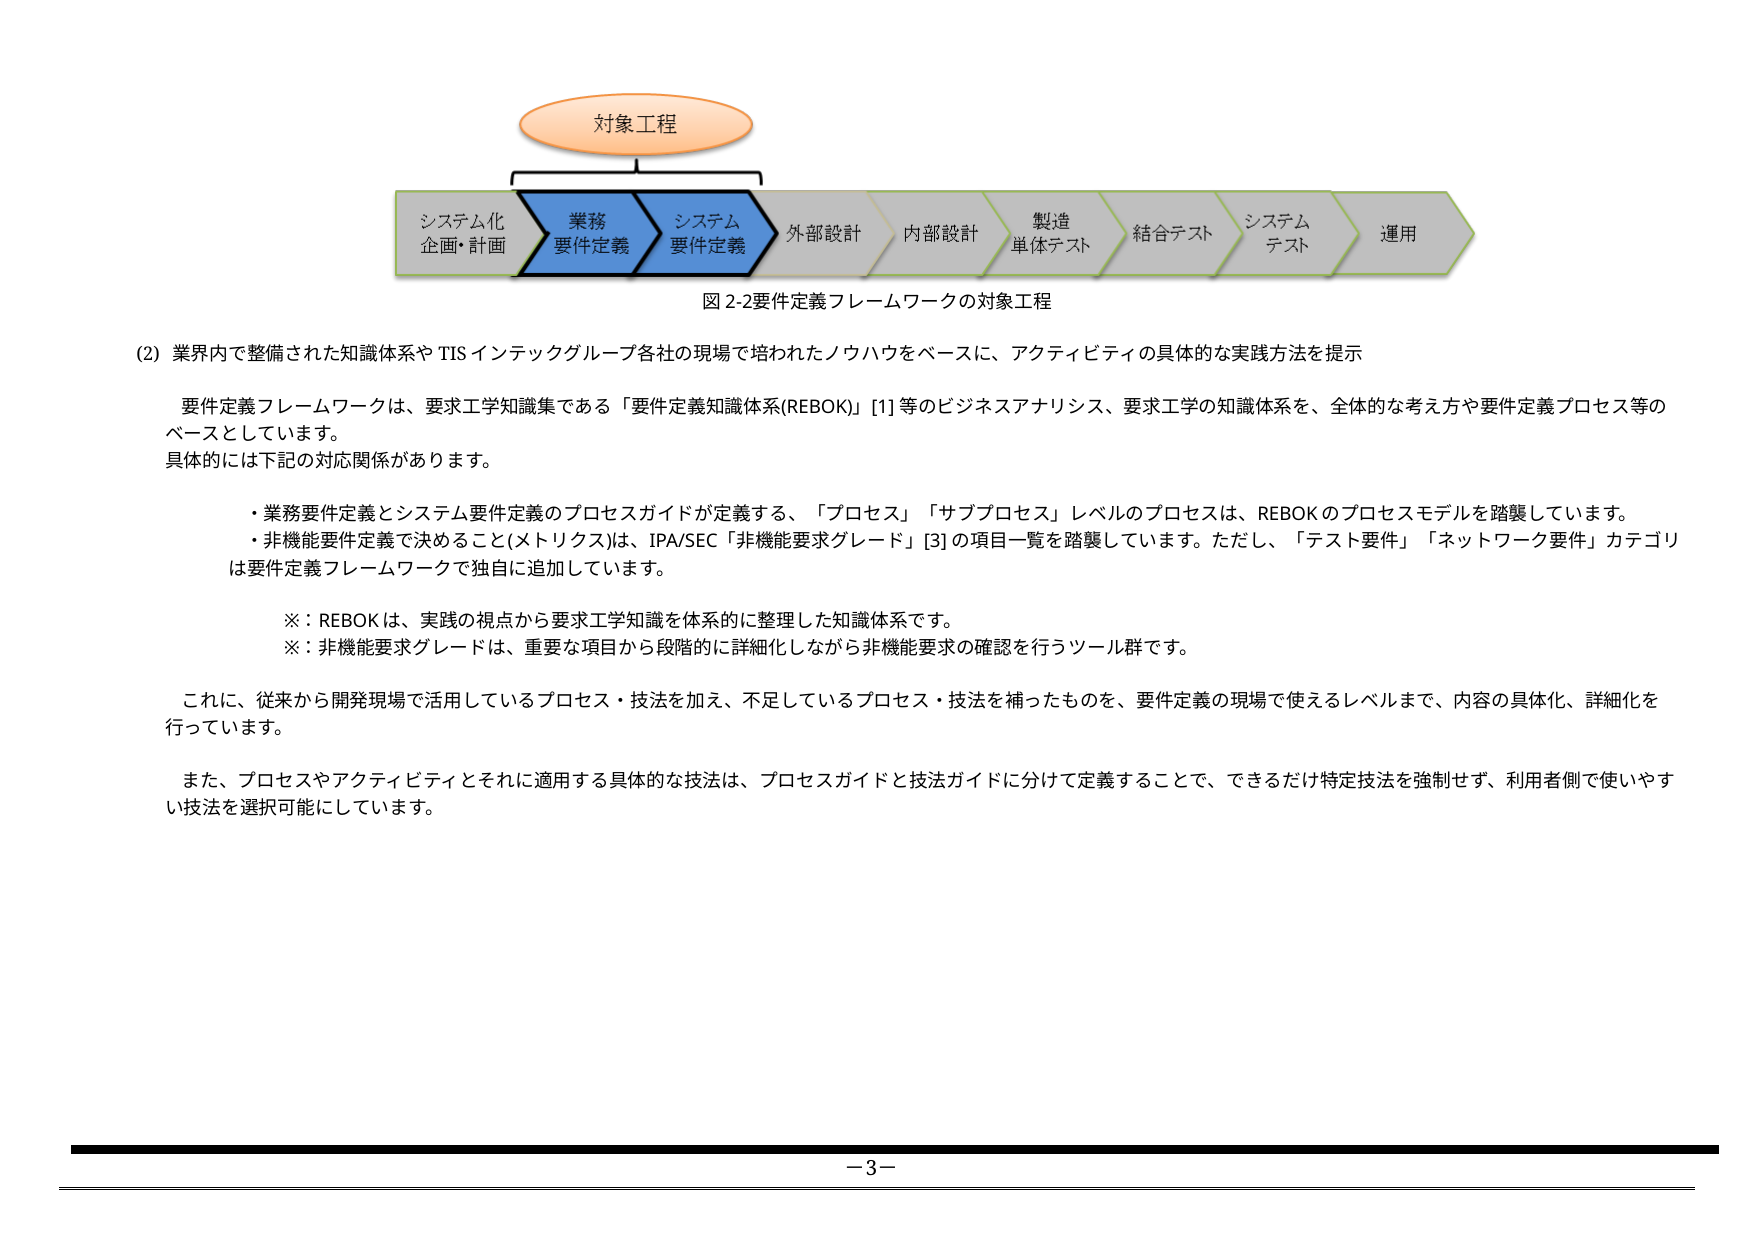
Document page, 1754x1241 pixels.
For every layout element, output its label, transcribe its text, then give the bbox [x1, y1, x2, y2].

text ※：REBOKは、実践の視点から要求工学知識を体系的に整理した知識体系です。 [284, 606, 1688, 633]
text ※：非機能要求グレードは、重要な項目から段階的に詳細化しながら非機能要求の確認を行うツール群です。 [284, 633, 1688, 660]
text ・業務要件定義とシステム要件定義のプロセスガイドが定義する、「プロセス」「サブプロセス」レベルのプロセスは、REBOKのプロセスモデルを踏襲しています。 [245, 499, 1688, 526]
text 要件定義フレームワークは、要求工学知識集である「要件定義知識体系(REBOK)」[1] 等のビジネスアナリシス、要求工学の知識体系を、全体的な考え方や要件定義プロセス等のベースとしています。 具体的には下記の対応関係があります。 [165, 392, 1688, 473]
text また、プロセスやアクティビティとそれに適用する具体的な技法は、プロセスガイドと技法ガイドに分けて定義することで、できるだけ特定技法を強制せず、利用者側で使いやすい技法を選択可能にしています。 [165, 766, 1688, 820]
subtitle 業界内で整備された知識体系やTISインテックグループ各社の現場で培われたノウハウをベースに、アクティビティの具体的な実践方法を提示 [136, 339, 1688, 366]
text 図 2-2要件定義フレームワークの対象工程 [65, 286, 1688, 313]
picture [388, 89, 1482, 287]
text これに、従来から開発現場で活用しているプロセス・技法を加え、不足しているプロセス・技法を補ったものを、要件定義の現場で使えるレベルまで、内容の具体化、詳細化を行っています。 [165, 686, 1688, 740]
text ・非機能要件定義で決めること(メトリクス)は、IPA/SEC「非機能要求グレード」[3] の項目一覧を踏襲しています。ただし、「テスト要件」「ネットワーク要件」カテゴリは要件定義フレームワークで独自に追加しています。 [228, 526, 1688, 580]
